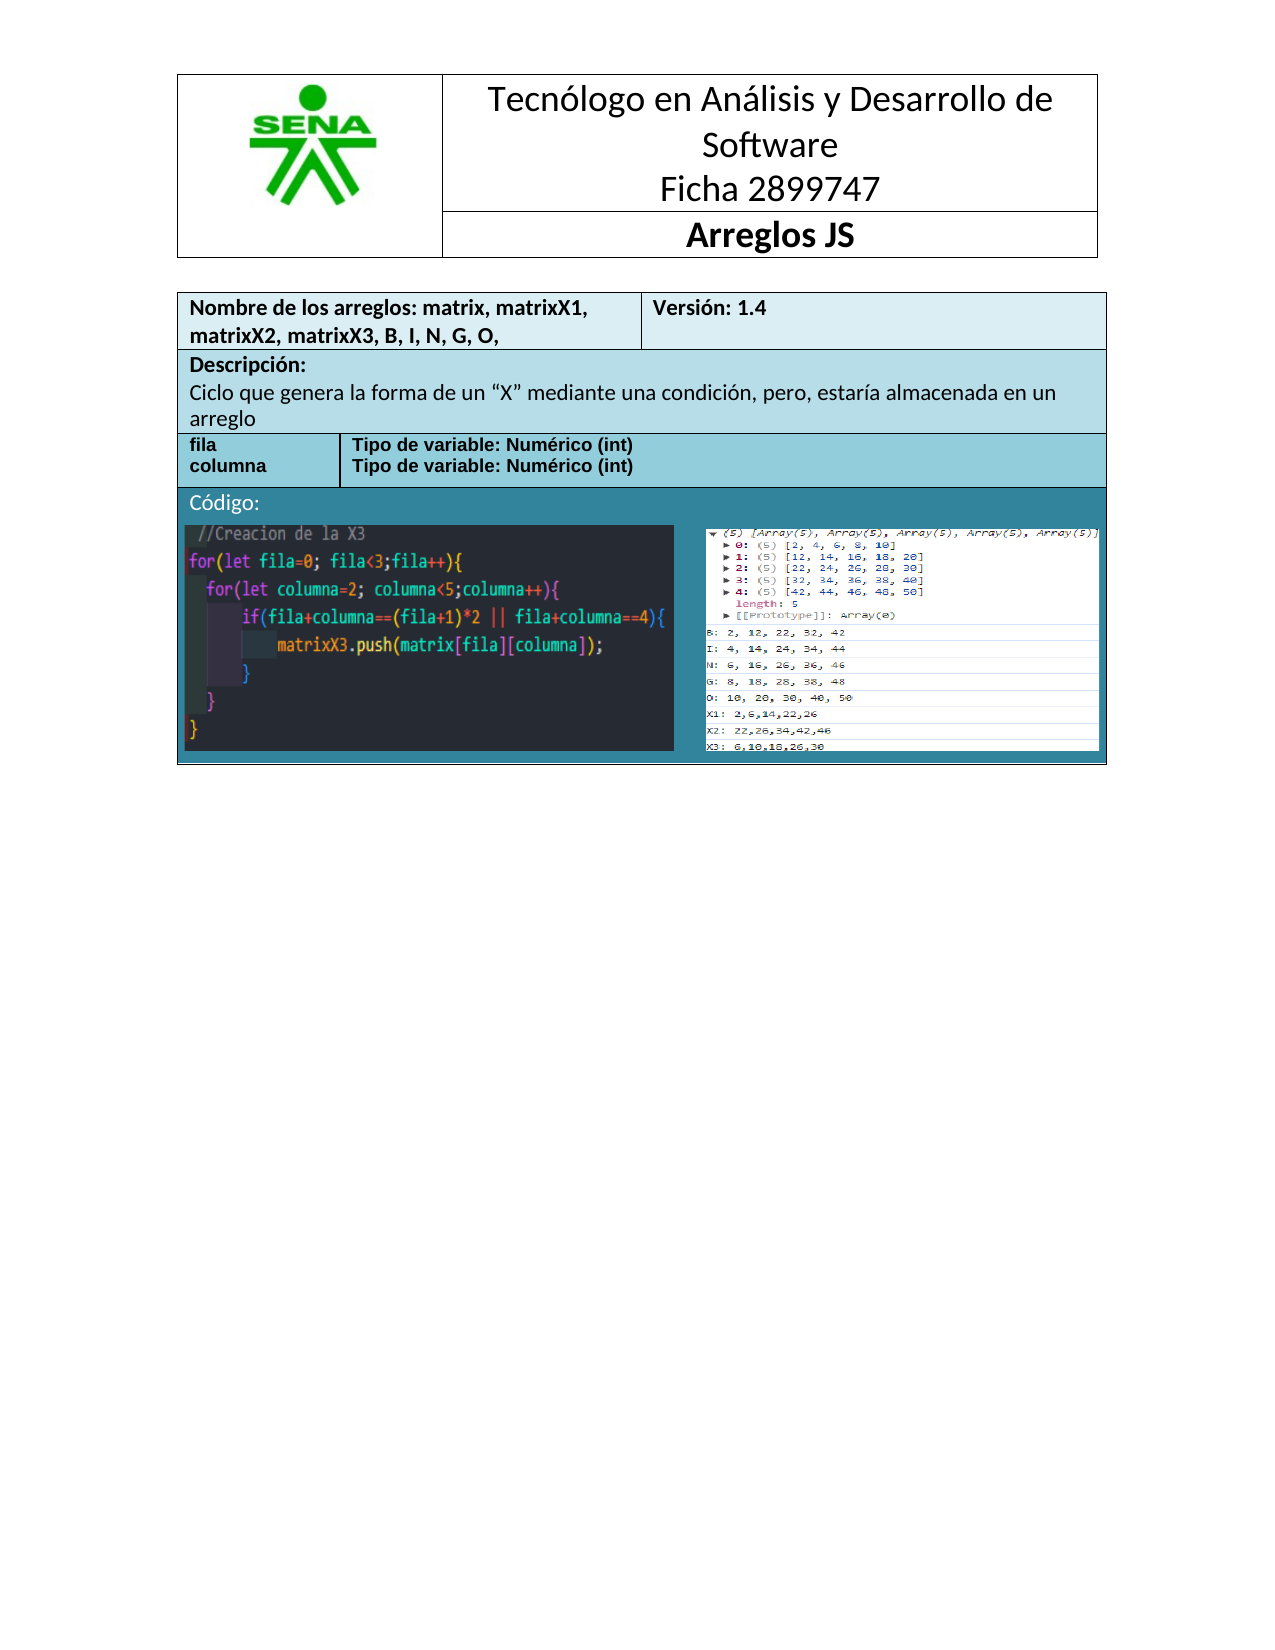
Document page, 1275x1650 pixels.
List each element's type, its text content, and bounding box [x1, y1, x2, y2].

table_cell Tipo de variable: Numérico (int) Tipo de variable: Numérico (int) [341, 434, 1106, 487]
table_cell Código: [178, 488, 1106, 763]
picture [706, 529, 1100, 751]
table_header Nombre de los arreglos: matrix, matrixX1, matrixX2, matrixX3, B, I, N, G, O, [178, 293, 641, 349]
table_cell Descripción: Ciclo que genera la forma de un “X” mediante una condición, pero, estaría almacenada en un arreglo [178, 350, 1106, 433]
picture [249, 84, 377, 206]
picture [184, 525, 674, 751]
table_header Versión: 1.4 [642, 293, 1106, 349]
table_cell fila columna [178, 434, 339, 487]
